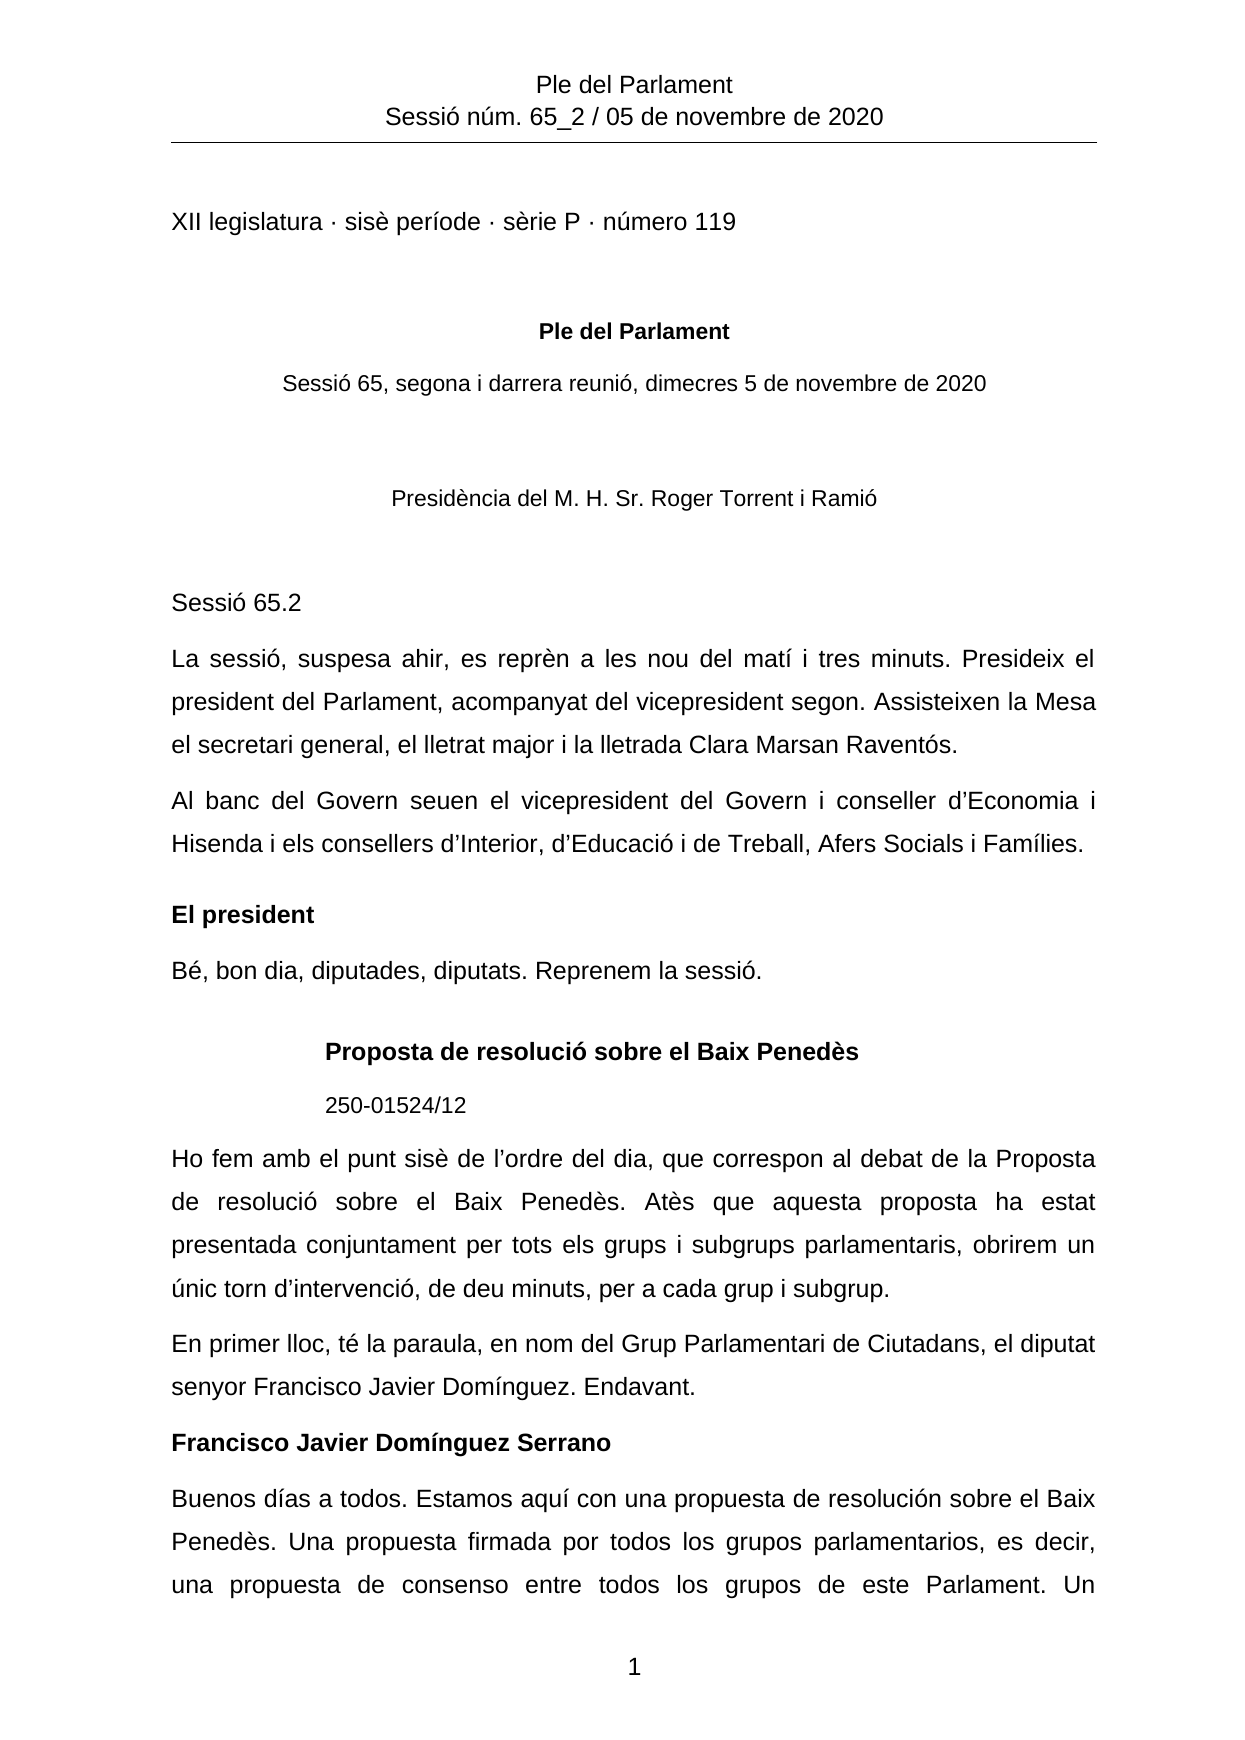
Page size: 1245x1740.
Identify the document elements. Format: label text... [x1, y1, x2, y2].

text En primer lloc, té la paraula, en nom del Grup Parlamentari de Ciutadans, el diputat senyor Francisco Javier Domínguez. Endavant. [171, 1329, 1097, 1401]
text Ple del Parlament [171, 318, 1097, 344]
text Bé, bon dia, diputades, diputats. Reprenem la sessió. [171, 956, 1097, 985]
text El president [171, 900, 1097, 929]
text 250-01524/12 [325, 1092, 1097, 1118]
text XII legislatura · sisè període · sèrie P · número 119 [171, 207, 1097, 236]
text Proposta de resolució sobre el Baix Penedès [325, 1037, 1097, 1065]
text Francisco Javier Domínguez Serrano [171, 1428, 1097, 1457]
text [171, 1483, 1097, 1598]
text Presidència del M. H. Sr. Roger Torrent i Ramió [171, 484, 1097, 511]
text Sessió 65, segona i darrera reunió, dimecres 5 de novembre de 2020 [171, 370, 1097, 396]
text Al banc del Govern seuen el vicepresident del Govern i conseller d’Economia i Hisenda i els consellers d’Interior, d’Educació i de Treball, Afers Socials i Famílies. [171, 786, 1097, 858]
text Sessió 65.2 [171, 588, 1097, 617]
text La sessió, suspesa ahir, es reprèn a les nou del matí i tres minuts. Presideix el president del Parlament, acompanyat del vicepresident segon. Assisteixen la Mesa el secretari general, el lletrat major i la lletrada Clara Marsan Raventós. [171, 644, 1097, 759]
text Ho fem amb el punt sisè de l’ordre del dia, que correspon al debat de la Proposta de resolució sobre el Baix Penedès. Atès que aquesta proposta ha estat presentada conjuntament per tots els grups i subgrups parlamentaris, obrirem un únic torn d’intervenció, de deu minuts, per a cada grup i subgrup. [171, 1144, 1097, 1302]
